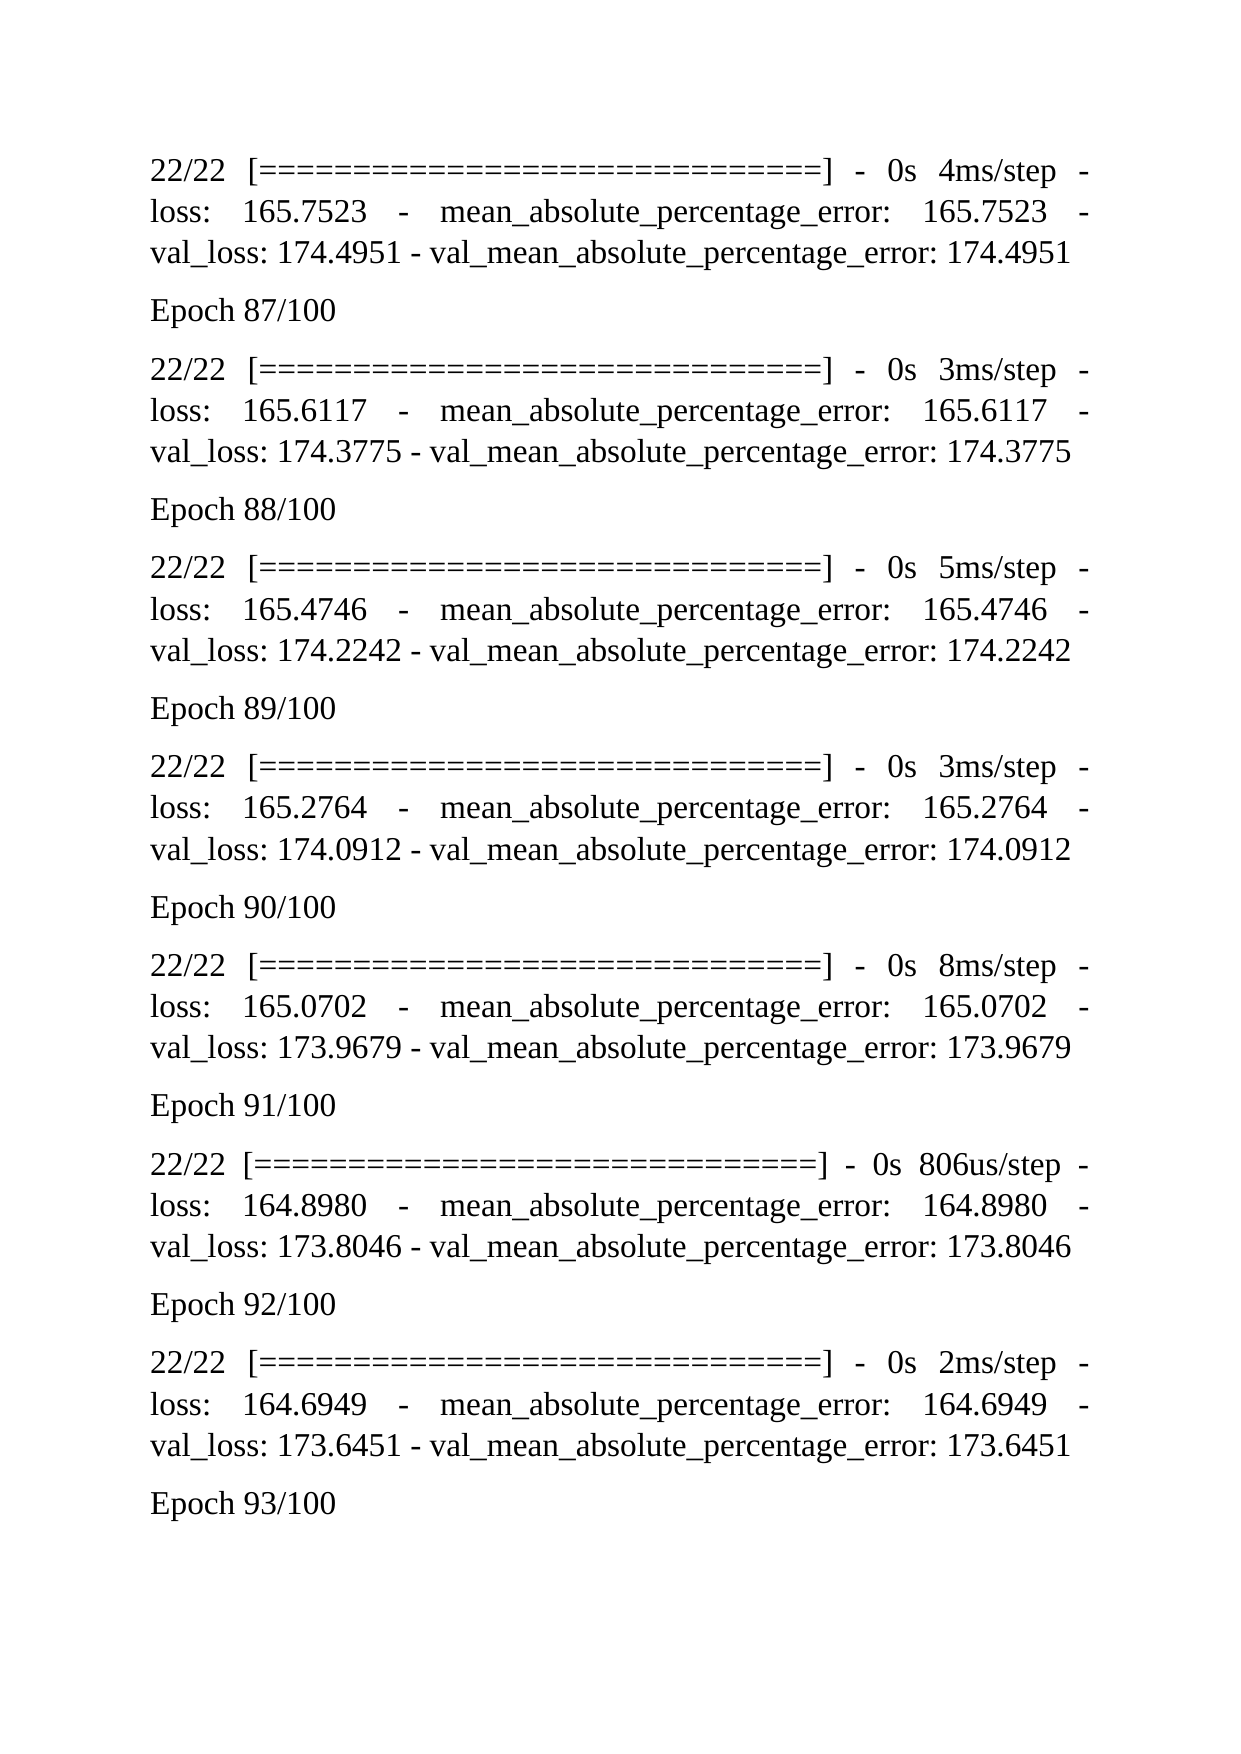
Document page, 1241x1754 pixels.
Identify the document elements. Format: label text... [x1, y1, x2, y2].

text 22/22 [==============================] - 0s 3ms/step - loss: 165.2764 - mean_absolute_percentage_error: 165.2764 - val_loss: 174.0912 - val_mean_absolute_percentage_error: 174.0912 [150, 746, 1090, 867]
text Epoch 93/100 [150, 1483, 1090, 1522]
text Epoch 91/100 [150, 1086, 1090, 1124]
text 22/22 [==============================] - 0s 806us/step - loss: 164.8980 - mean_absolute_percentage_error: 164.8980 - val_loss: 173.8046 - val_mean_absolute_percentage_error: 173.8046 [150, 1144, 1090, 1265]
text 22/22 [==============================] - 0s 5ms/step - loss: 165.4746 - mean_absolute_percentage_error: 165.4746 - val_loss: 174.2242 - val_mean_absolute_percentage_error: 174.2242 [150, 547, 1090, 668]
text Epoch 92/100 [150, 1284, 1090, 1323]
text 22/22 [==============================] - 0s 2ms/step - loss: 164.6949 - mean_absolute_percentage_error: 164.6949 - val_loss: 173.6451 - val_mean_absolute_percentage_error: 173.6451 [150, 1342, 1090, 1463]
text Epoch 88/100 [150, 489, 1090, 528]
text 22/22 [==============================] - 0s 8ms/step - loss: 165.0702 - mean_absolute_percentage_error: 165.0702 - val_loss: 173.9679 - val_mean_absolute_percentage_error: 173.9679 [150, 945, 1090, 1066]
text Epoch 90/100 [150, 887, 1090, 925]
text 22/22 [==============================] - 0s 4ms/step - loss: 165.7523 - mean_absolute_percentage_error: 165.7523 - val_loss: 174.4951 - val_mean_absolute_percentage_error: 174.4951 [150, 150, 1090, 271]
text 22/22 [==============================] - 0s 3ms/step - loss: 165.6117 - mean_absolute_percentage_error: 165.6117 - val_loss: 174.3775 - val_mean_absolute_percentage_error: 174.3775 [150, 349, 1090, 470]
text Epoch 89/100 [150, 688, 1090, 727]
text Epoch 87/100 [150, 291, 1090, 329]
